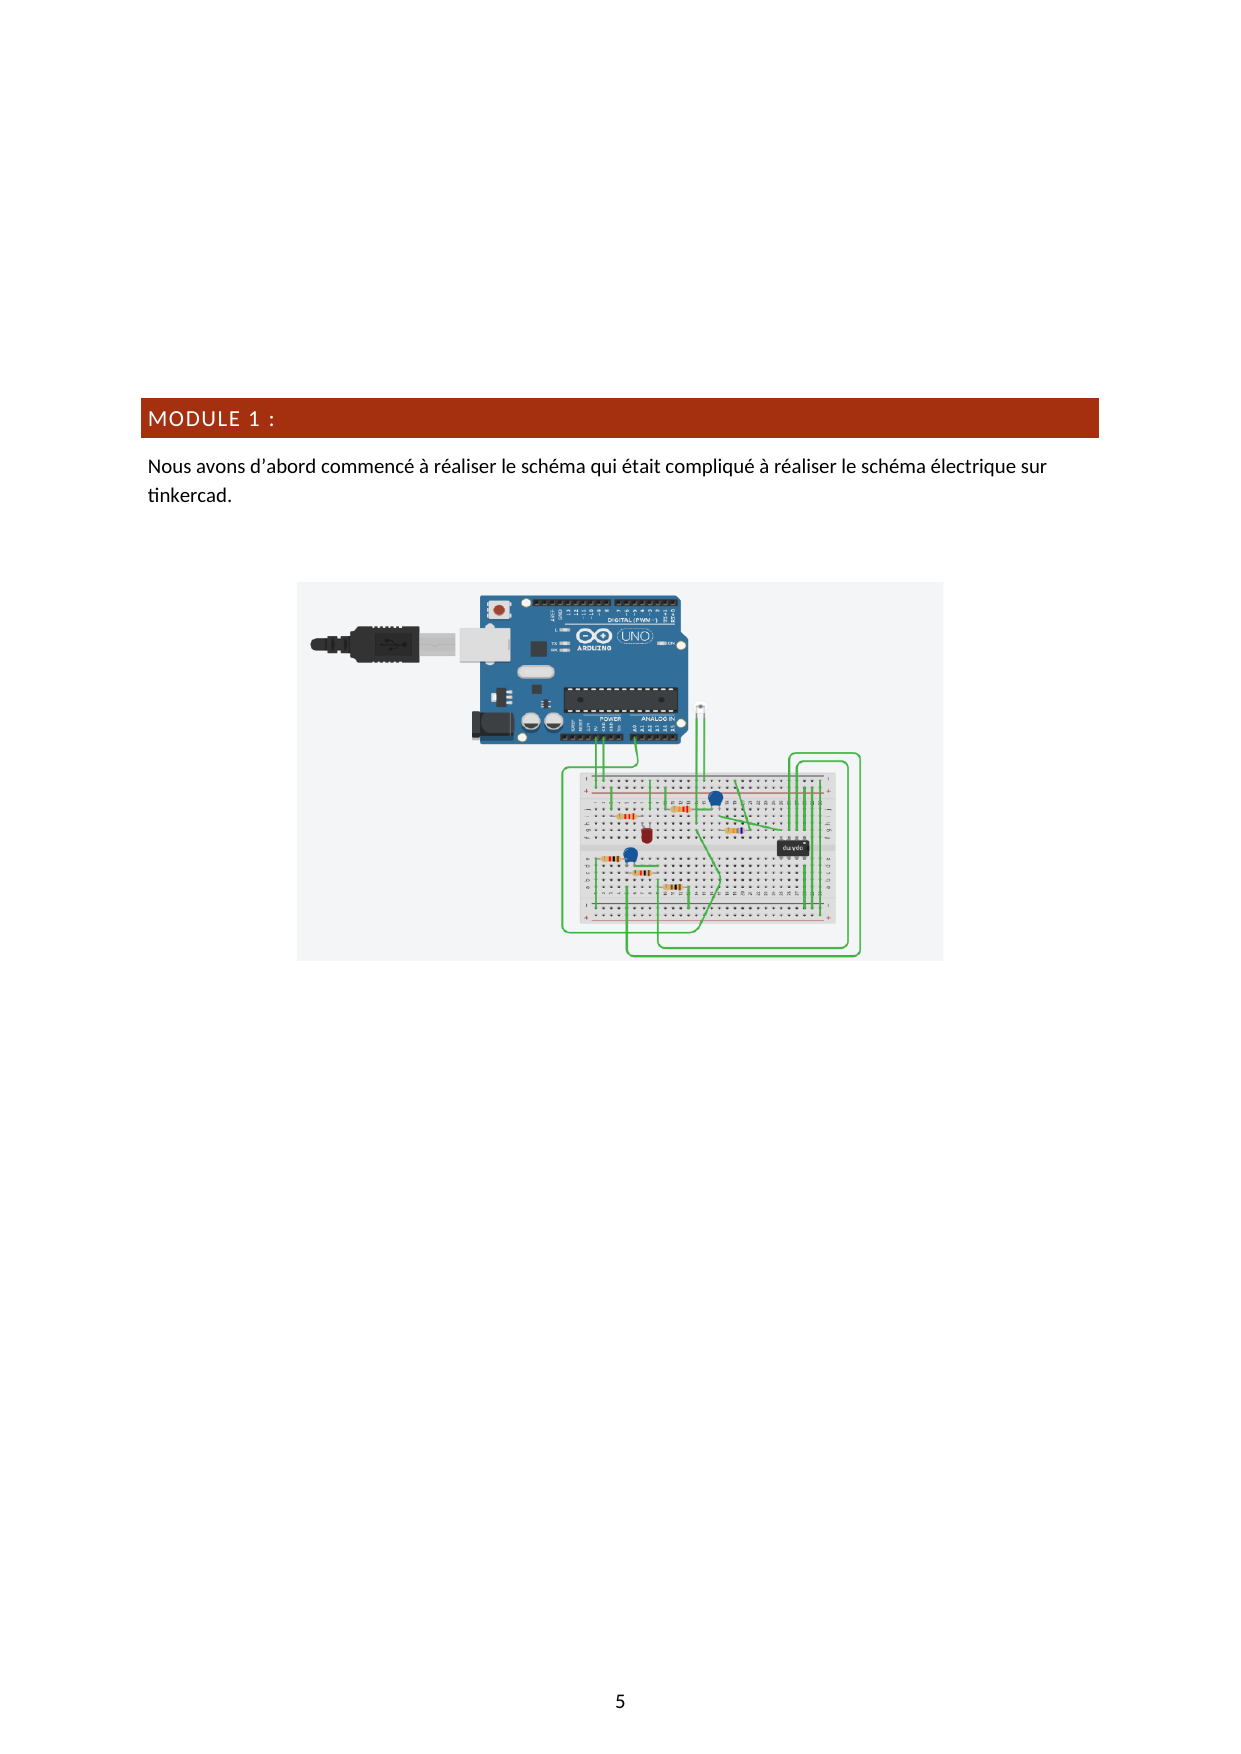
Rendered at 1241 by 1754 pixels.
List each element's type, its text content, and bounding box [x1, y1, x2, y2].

subtitle Module 1 : [148, 404, 1092, 432]
picture [296, 582, 944, 961]
text Nous avons d’abord commencé à réaliser le schéma qui était compliqué à réaliser le schéma électrique sur tinkercad. [148, 453, 1092, 507]
